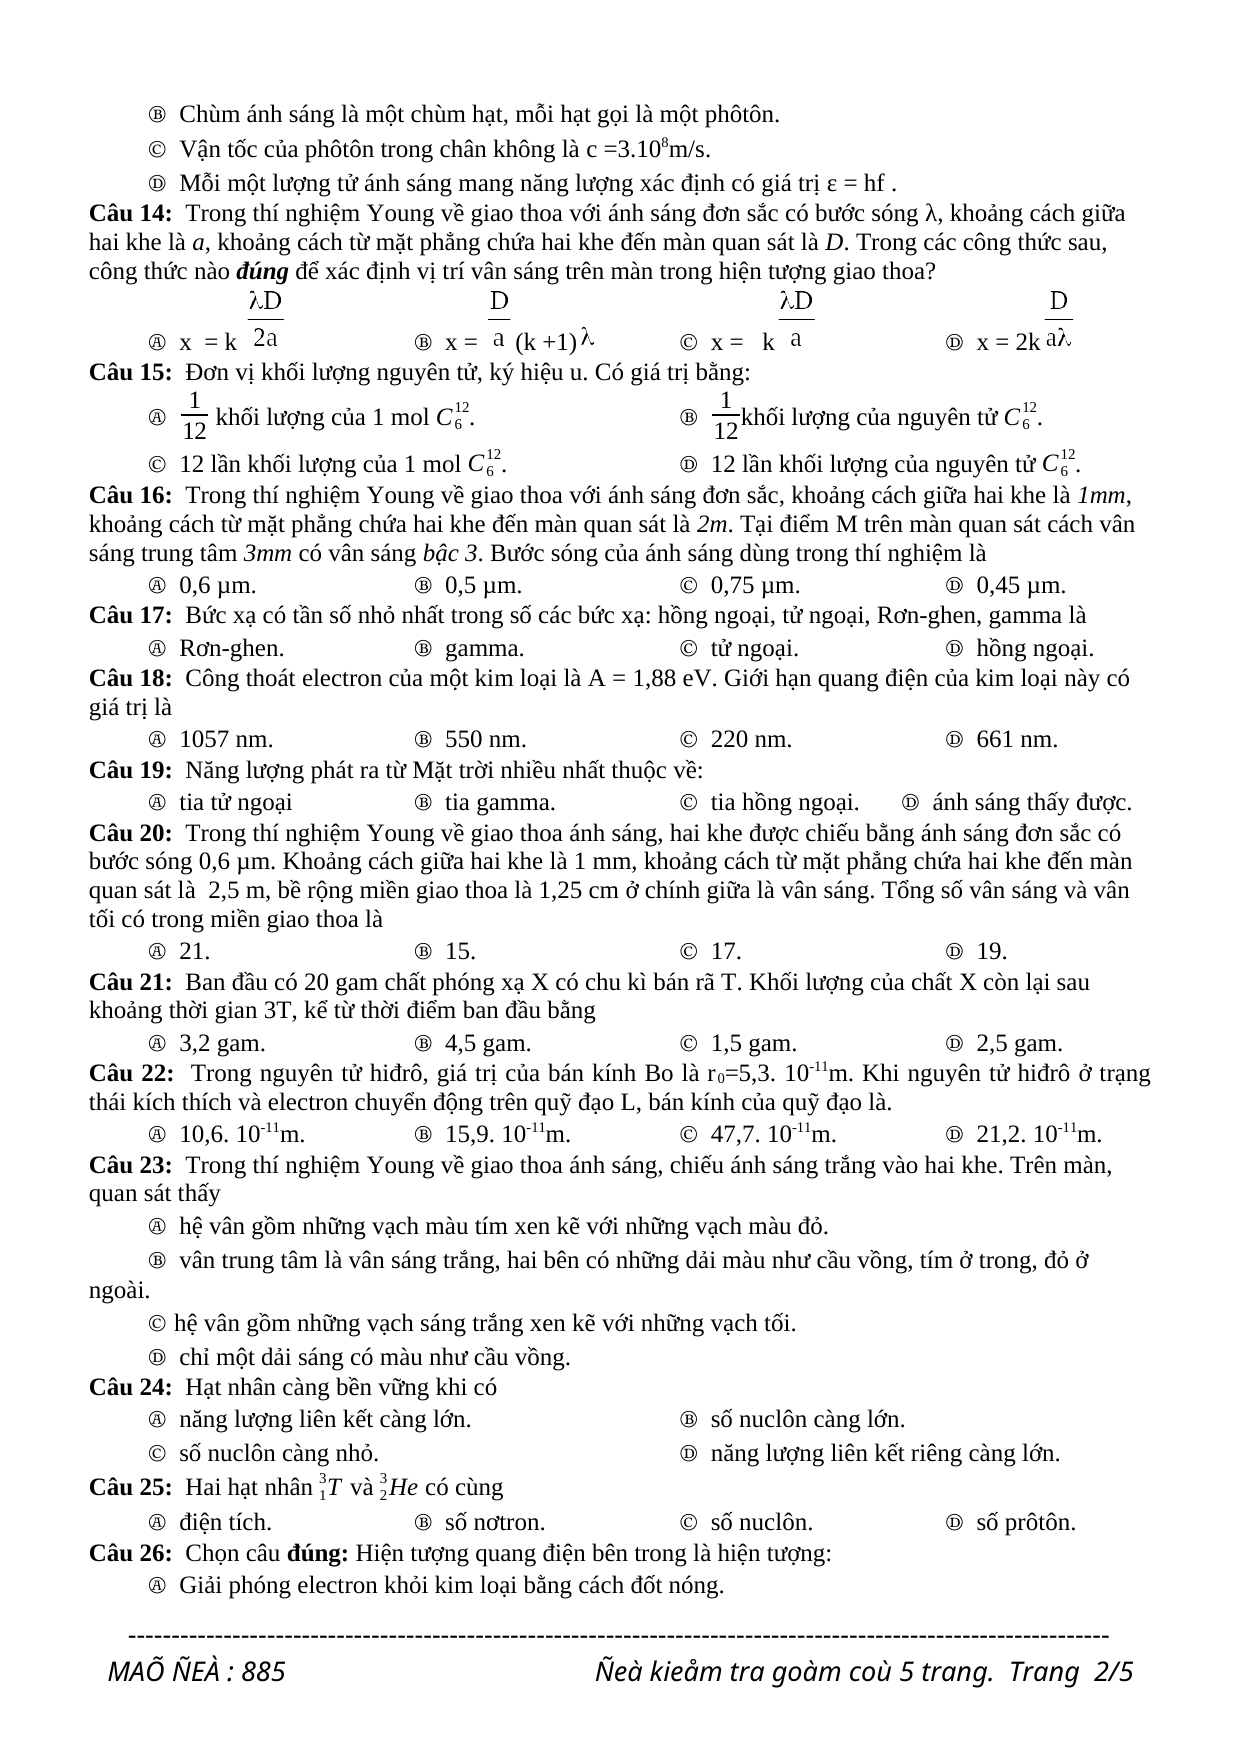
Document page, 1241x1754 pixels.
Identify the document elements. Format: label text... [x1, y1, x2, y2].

text Câu 16: Trong thí nghiệm Young về giao thoa với ánh sáng đơn sắc, khoảng cách giữa hai khe là 1mm, khoảng cách từ mặt phẳng chứa hai khe đến màn quan sát là 2m. Tại điểm M trên màn quan sát cách vân sáng trung tâm 3mm có vân sáng bậc 3. Bước sóng của ánh sáng dùng trong thí nghiệm là [89, 480, 1152, 566]
text Câu 19: Năng lượng phát ra từ Mặt trời nhiều nhất thuộc về: [89, 755, 1152, 783]
text Câu 22: Trong nguyên tử hiđrô, giá trị của bán kính Bo là r0=5,3. 10-11m. Khi nguyên tử hiđrô ở trạng thái kích thích và electron chuyển động trên quỹ đạo L, bán kính của quỹ đạo là. [89, 1058, 1152, 1116]
text Câu 15: Đơn vị khối lượng nguyên tử, ký hiệu u. Có giá trị bằng: [89, 357, 1152, 386]
text Ⓑ Chùm ánh sáng là một chùm hạt, mỗi hạt gọi là một phôtôn. [89, 96, 1152, 130]
text Ⓐ x = k Ⓑ x = (k +1) Ⓒ x = k Ⓓ x = 2k [89, 284, 1152, 357]
text Ⓐ 3,2 gam. Ⓑ 4,5 gam. Ⓒ 1,5 gam. Ⓓ 2,5 gam. [89, 1024, 1155, 1058]
text Ⓐ tia tử ngoại Ⓑ tia gamma. Ⓒ tia hồng ngoại. Ⓓ ánh sáng thấy được. [89, 783, 1152, 818]
text Ⓐ điện tích. Ⓑ số nơtron. Ⓒ số nuclôn. Ⓓ số prôtôn. [89, 1504, 1152, 1538]
text Ⓐ Rơn-ghen. Ⓑ gamma. Ⓒ tử ngoại. Ⓓ hồng ngoại. [89, 629, 1152, 663]
text Ⓐ khối lượng của 1 mol . Ⓑ khối lượng của nguyên tử . [89, 386, 1152, 445]
text Ⓐ Giải phóng electron khỏi kim loại bằng cách đốt nóng. [89, 1567, 1227, 1601]
text Ⓐ 0,6 µm. Ⓑ 0,5 µm. Ⓒ 0,75 µm. Ⓓ 0,45 µm. [89, 566, 1152, 600]
text Câu 17: Bức xạ có tần số nhỏ nhất trong số các bức xạ: hồng ngoại, tử ngoại, Rơn-ghen, gamma là [89, 600, 1152, 629]
text Ⓐ hệ vân gồm những vạch màu tím xen kẽ với những vạch màu đỏ. [89, 1207, 1152, 1241]
text Câu 21: Ban đầu có 20 gam chất phóng xạ X có chu kì bán rã T. Khối lượng của chất X còn lại sau khoảng thời gian 3T, kể từ thời điểm ban đầu bằng [89, 967, 1155, 1024]
text Câu 23: Trong thí nghiệm Young về giao thoa ánh sáng, chiếu ánh sáng trắng vào hai khe. Trên màn, quan sát thấy [89, 1150, 1155, 1207]
text Ⓓ chỉ một dải sáng có màu như cầu vồng. [89, 1338, 1152, 1372]
text Câu 24: Hạt nhân càng bền vững khi có [89, 1372, 1152, 1401]
text Ⓒ Vận tốc của phôtôn trong chân không là c =3.108m/s. [89, 130, 1152, 164]
text Ⓐ 10,6. 10-11m. Ⓑ 15,9. 10-11m. Ⓒ 47,7. 10-11m. Ⓓ 21,2. 10-11m. [89, 1116, 1152, 1150]
text Ⓐ 1057 nm. Ⓑ 550 nm. Ⓒ 220 nm. Ⓓ 661 nm. [89, 721, 1152, 755]
list Câu 14: Trong thí nghiệm Young về giao thoa với ánh sáng đơn sắc có bước sóng λ, khoảng cách giữa hai khe là a, khoảng cách từ mặt phẳng chứa hai khe đến màn quan sát là D. Trong các công thức sau, công thức nào đúng để xác định vị trí vân sáng trên màn trong hiện tượng giao thoa? [89, 198, 1152, 284]
text Câu 25: Hai hạt nhân và có cùng [89, 1469, 1152, 1504]
text Ⓒ hệ vân gồm những vạch sáng trắng xen kẽ với những vạch tối. [89, 1304, 1152, 1338]
text Ⓒ 12 lần khối lượng của 1 mol . Ⓓ 12 lần khối lượng của nguyên tử . [89, 445, 1152, 480]
text Ⓓ Mỗi một lượng tử ánh sáng mang năng lượng xác định có giá trị ε = hf . [89, 164, 1152, 198]
text Câu 26: Chọn câu đúng: Hiện tượng quang điện bên trong là hiện tượng: [89, 1538, 1155, 1567]
text Câu 18: Công thoát electron của một kim loại là A = 1,88 eV. Giới hạn quang điện của kim loại này có giá trị là [89, 663, 1152, 721]
text Ⓒ số nuclôn càng nhỏ. Ⓓ năng lượng liên kết riêng càng lớn. [89, 1435, 1152, 1469]
text Câu 20: Trong thí nghiệm Young về giao thoa ánh sáng, hai khe được chiếu bằng ánh sáng đơn sắc có bước sóng 0,6 µm. Khoảng cách giữa hai khe là 1 mm, khoảng cách từ mặt phẳng chứa hai khe đến màn quan sát là 2,5 m, bề rộng miền giao thoa là 1,25 cm ở chính giữa là vân sáng. Tổng số vân sáng và vân tối có trong miền giao thoa là [89, 818, 1152, 933]
text Ⓑ vân trung tâm là vân sáng trắng, hai bên có những dải màu như cầu vồng, tím ở trong, đỏ ở ngoài. [89, 1241, 1152, 1304]
text Ⓐ 21. Ⓑ 15. Ⓒ 17. Ⓓ 19. [89, 933, 1152, 967]
text Ⓐ năng lượng liên kết càng lớn. Ⓑ số nuclôn càng lớn. [89, 1401, 1152, 1435]
